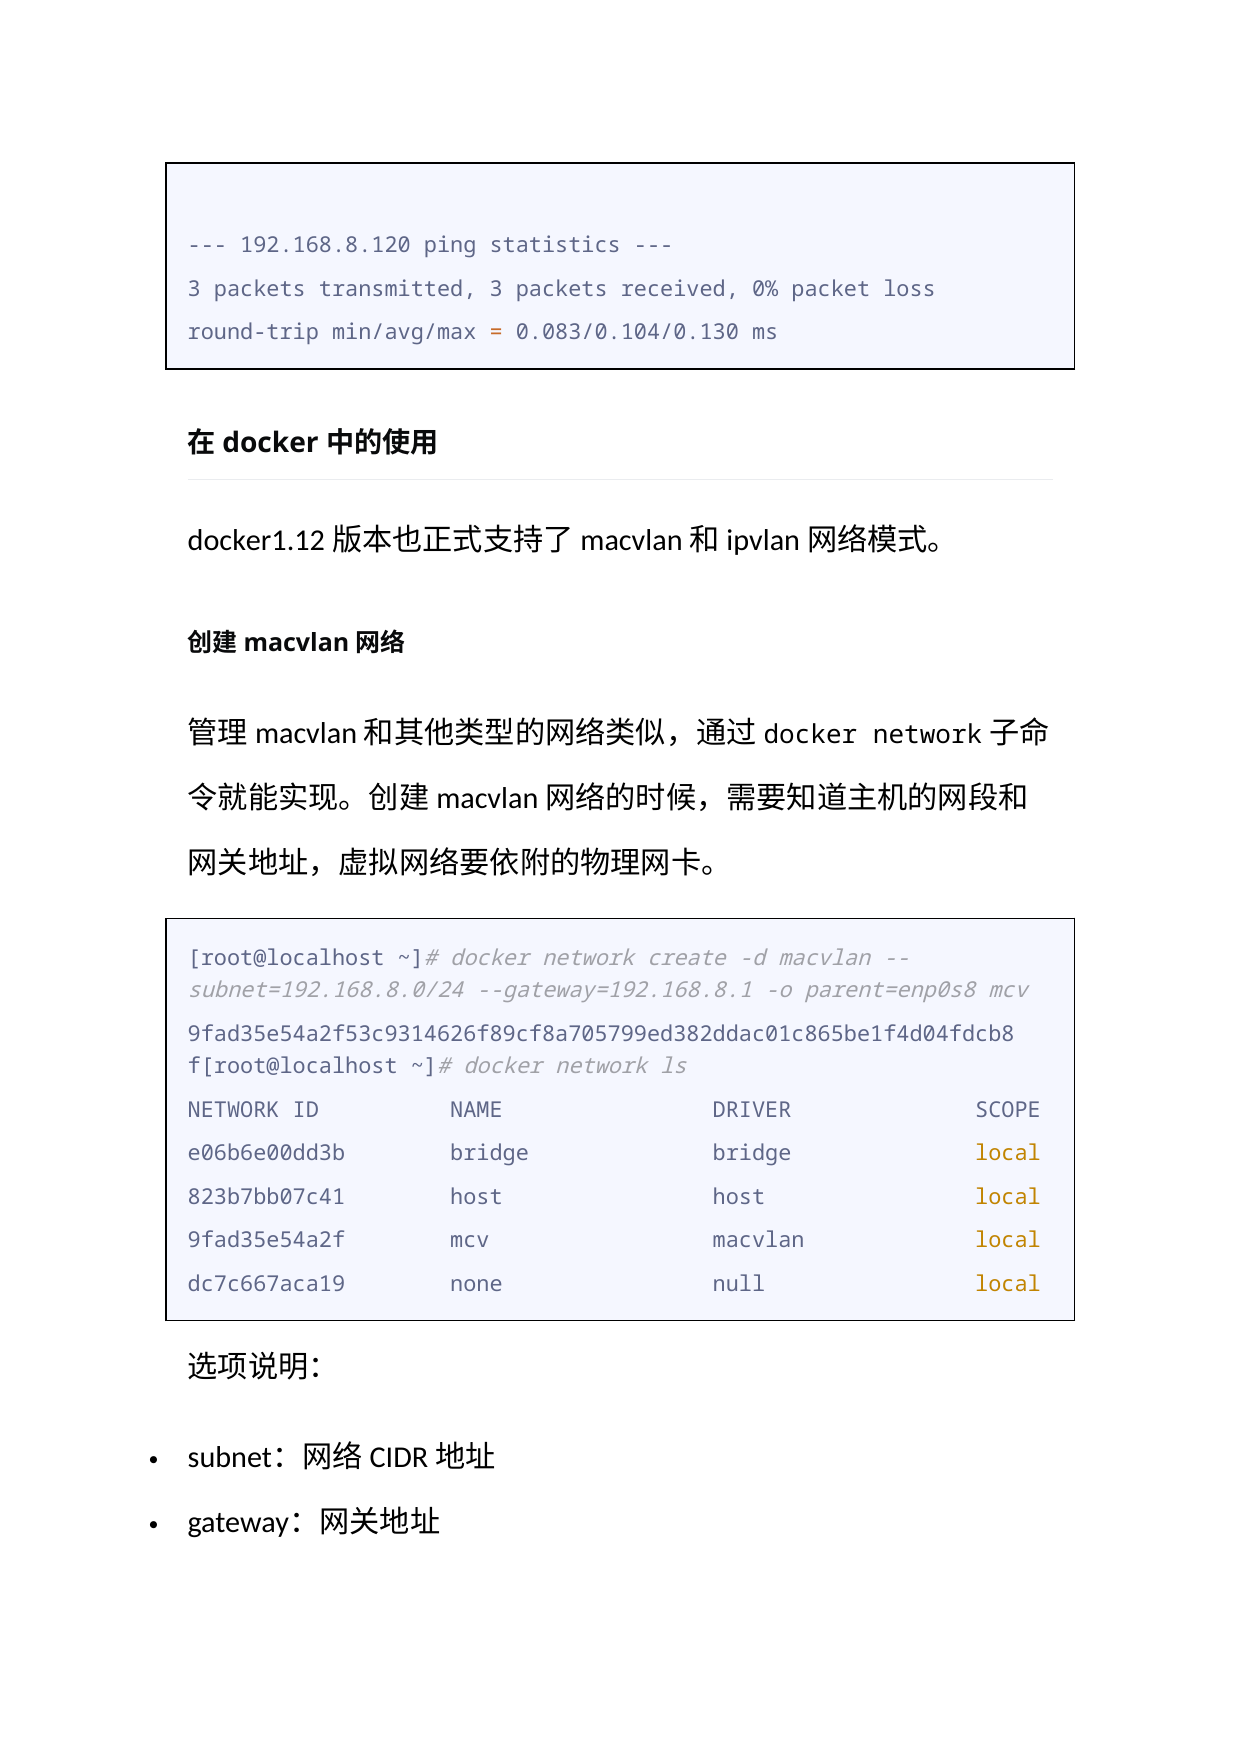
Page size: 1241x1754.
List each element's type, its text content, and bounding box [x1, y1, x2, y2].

text 选项说明： [187, 1332, 1053, 1397]
text round-trip min/avg/max = 0.083/0.104/0.130 ms [167, 293, 1074, 368]
text dc7c667aca19 none null local [167, 1244, 1074, 1320]
subtitle 创建 macvlan 网络 [187, 608, 1053, 673]
list gateway：网关地址 [150, 1487, 1053, 1552]
text [root@localhost ~]# docker network create -d macvlan --subnet=192.168.8.0/24 --gateway=192.168.8.1 -o parent=enp0s8 mcv [167, 919, 1074, 994]
text 3 packets transmitted, 3 packets received, 0% packet loss [167, 249, 1074, 293]
text 管理 macvlan 和其他类型的网络类似，通过 docker network 子命令就能实现。创建 macvlan 网络的时候，需要知道主机的网段和网关地址，虚拟网络要依附的物理网卡。 [187, 698, 1053, 893]
text e06b6e00dd3b bridge bridge local [167, 1113, 1074, 1157]
subtitle 在 docker 中的使用 [187, 407, 1053, 480]
text 823b7bb07c41 host host local [167, 1157, 1074, 1200]
text NETWORK ID NAME DRIVER SCOPE [167, 1070, 1074, 1113]
text 9fad35e54a2f mcv macvlan local [167, 1200, 1074, 1244]
text --- 192.168.8.120 ping statistics --- [167, 206, 1074, 249]
list subnet：网络 CIDR 地址 [150, 1422, 1053, 1487]
text 9fad35e54a2f53c9314626f89cf8a705799ed382ddac01c865be1f4d04fdcb8f[root@localhost ~]# docker network ls [167, 994, 1074, 1070]
text docker1.12 版本也正式支持了 macvlan 和 ipvlan 网络模式。 [187, 505, 1053, 570]
